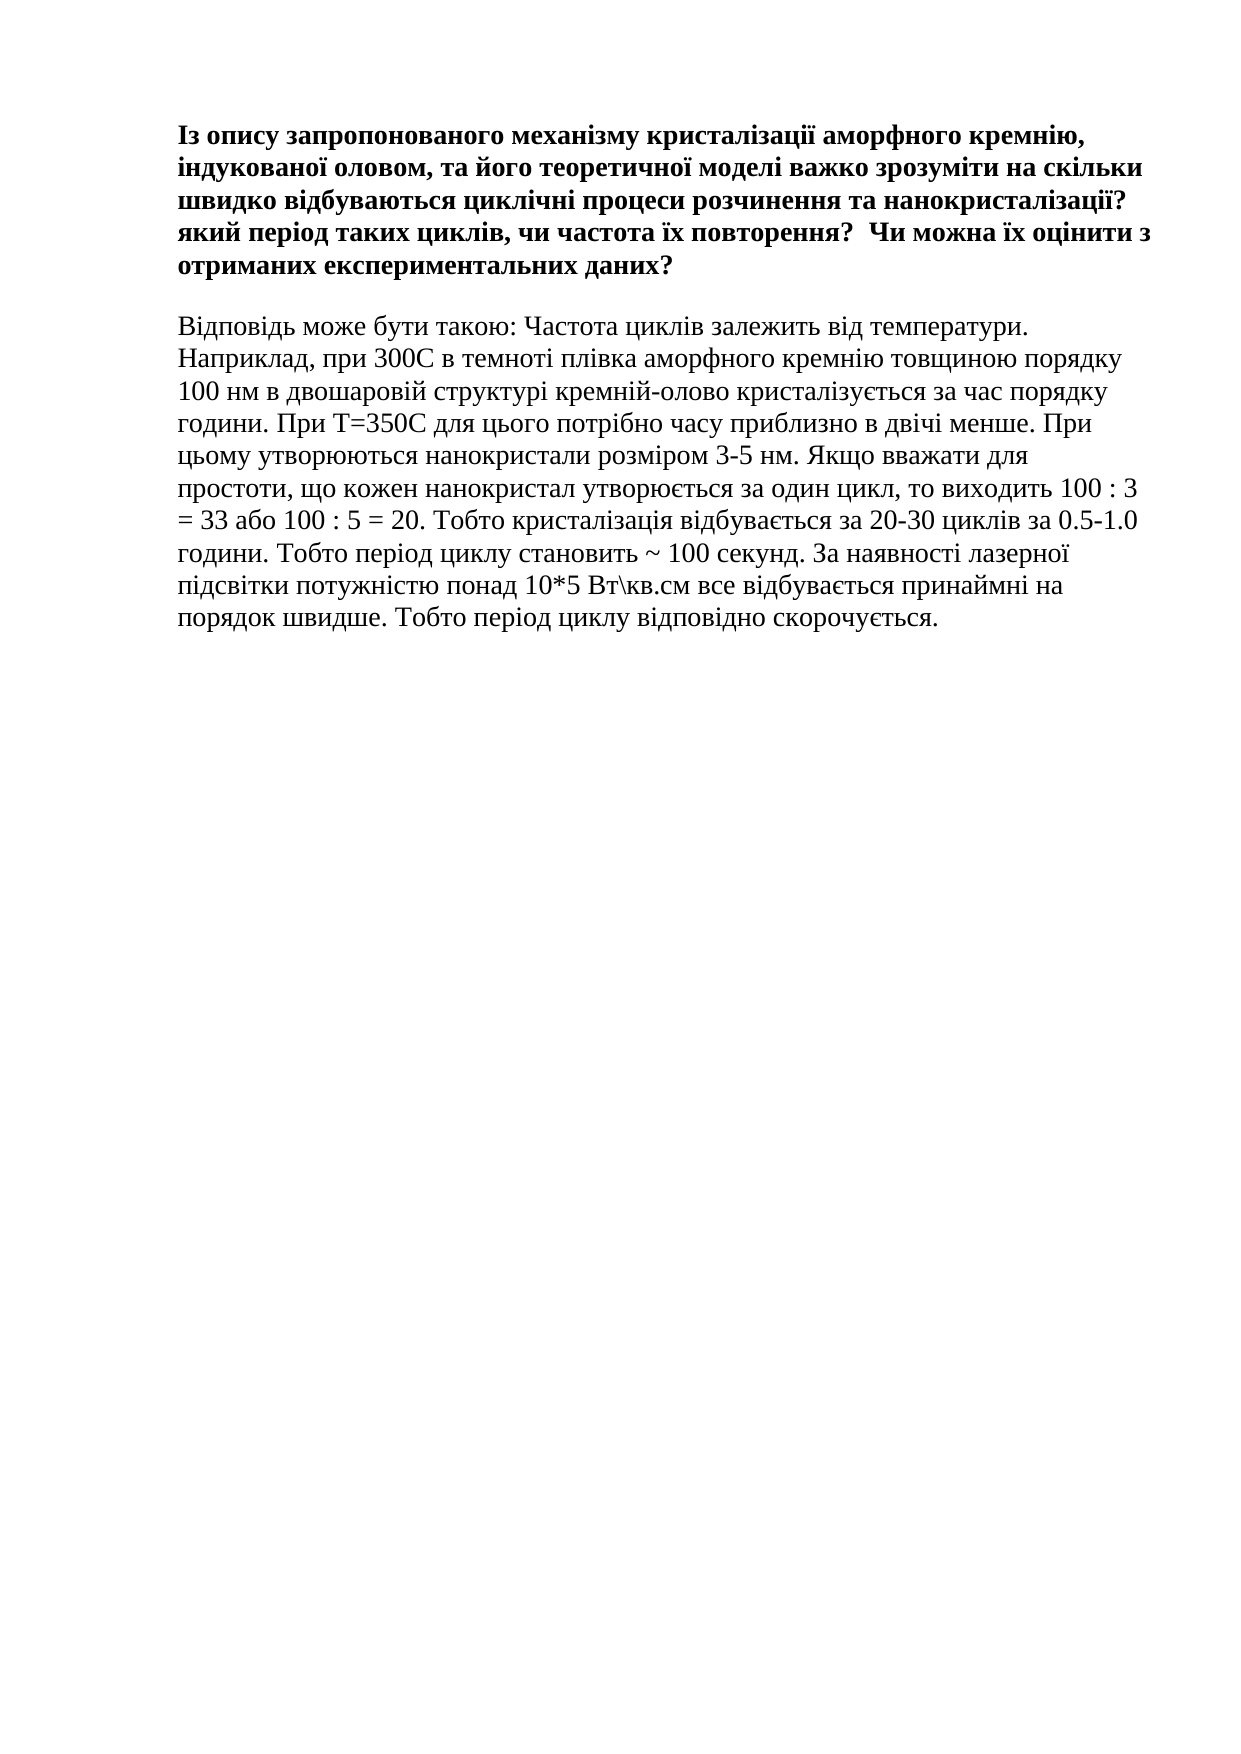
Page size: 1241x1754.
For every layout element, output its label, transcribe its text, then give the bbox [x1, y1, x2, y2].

text Із опису запропонованого механізму кристалізації аморфного кремнію, індукованої оловом, та його теоретичної моделі важко зрозуміти на скільки швидко відбуваються циклічні процеси розчинення та нанокристалізації? який період таких циклів, чи частота їх повторення? Чи можна їх оцінити з отриманих експериментальних даних? [177, 118, 1152, 280]
text Відповідь може бути такою: Частота циклів залежить від температури. Наприклад, при 300С в темноті плівка аморфного кремнію товщиною порядку 100 нм в двошаровій структурі кремній-олово кристалізується за час порядку години. При Т=350С для цього потрібно часу приблизно в двічі менше. При цьому утворюються нанокристали розміром 3-5 нм. Якщо вважати для простоти, що кожен нанокристал утворюється за один цикл, то виходить 100 : 3 = 33 або 100 : 5 = 20. Тобто кристалізація відбувається за 20-30 циклів за 0.5-1.0 години. Тобто період циклу становить ~ 100 секунд. За наявності лазерної підсвітки потужністю понад 10*5 Вт\кв.см все відбувається принаймні на порядок швидше. Тобто період циклу відповідно скорочується. [177, 309, 1152, 633]
